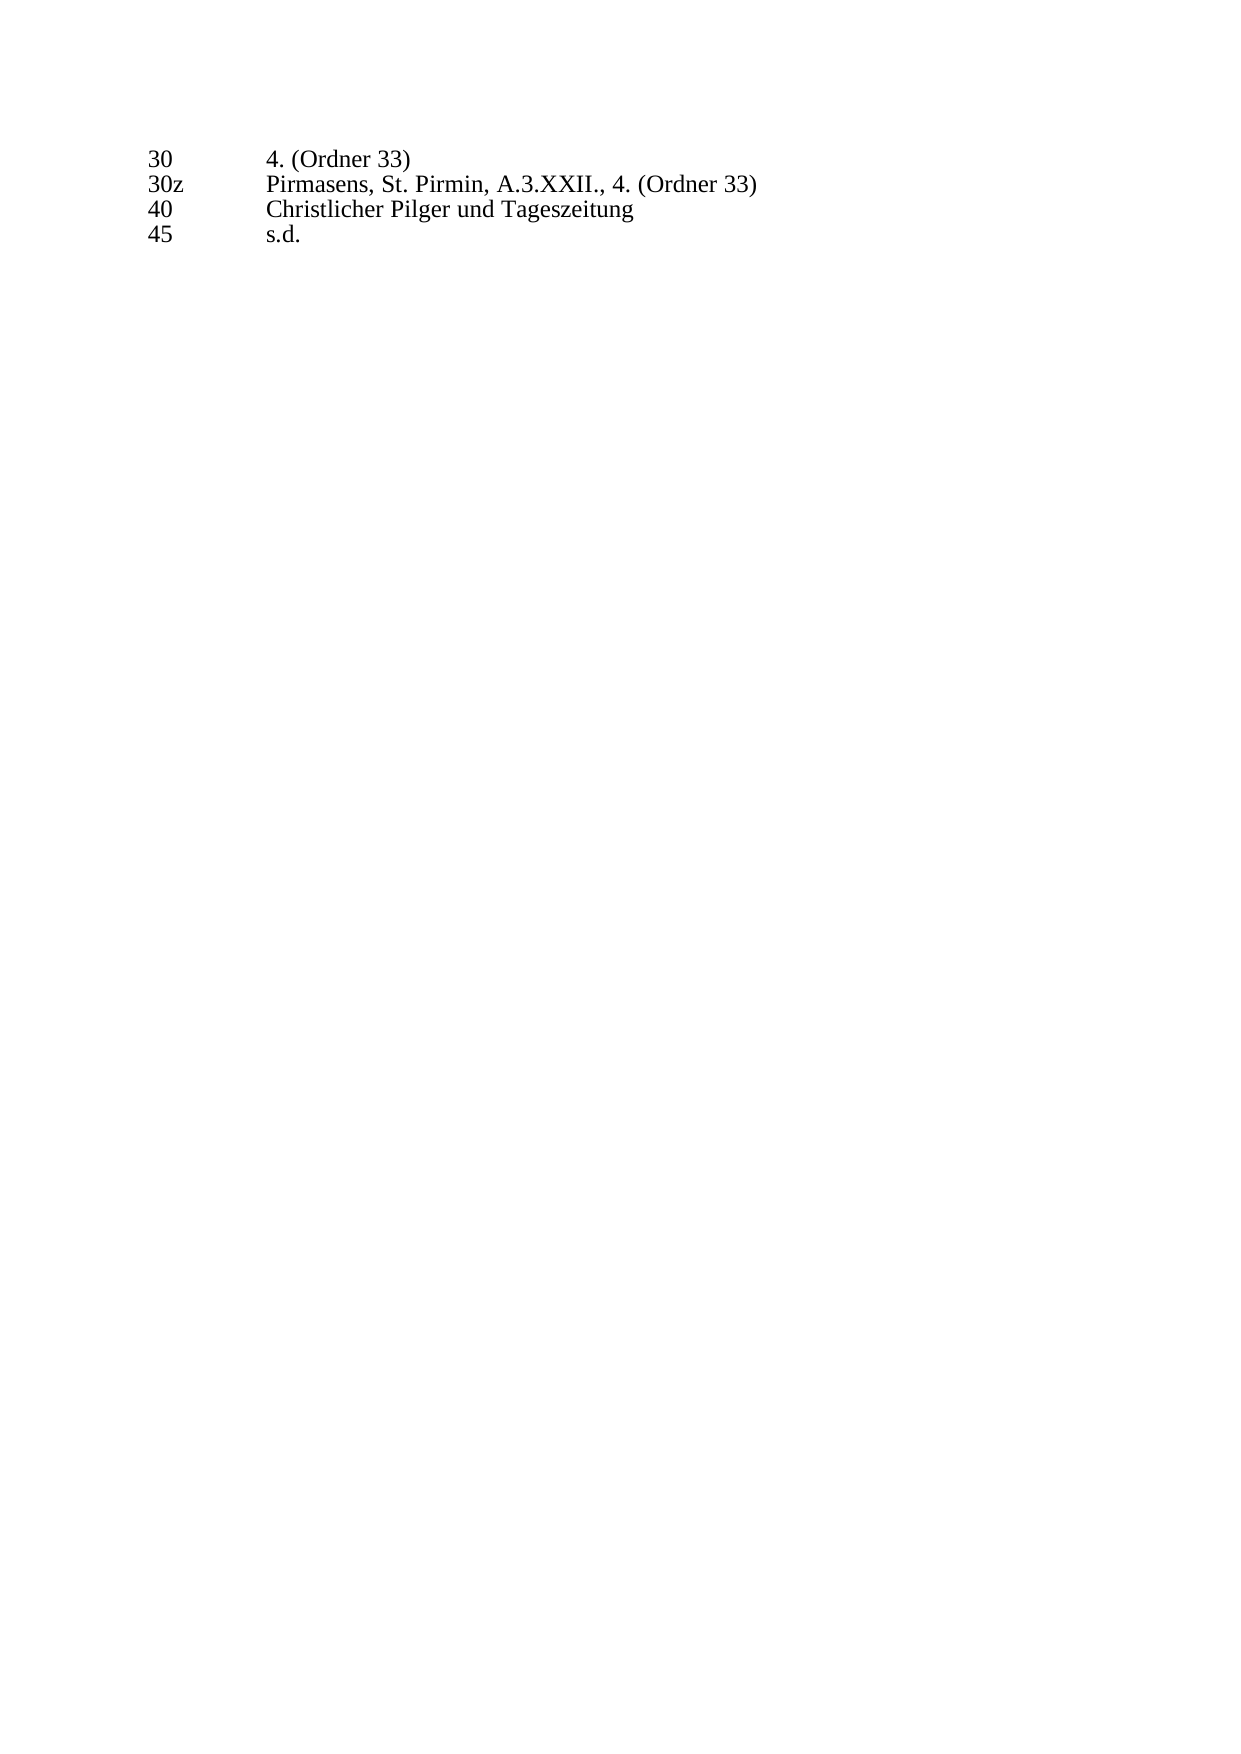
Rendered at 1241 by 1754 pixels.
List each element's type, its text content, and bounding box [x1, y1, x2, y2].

text 30z Pirmasens, St. Pirmin, A.3.XXII., 4. (Ordner 33) [148, 173, 1092, 198]
text 30 4. (Ordner 33) [148, 148, 1092, 173]
text 45 s.d. [148, 223, 1092, 248]
text 40 t[Christlicher Pilger]t und s[Tageszeitung]s [148, 198, 1092, 223]
